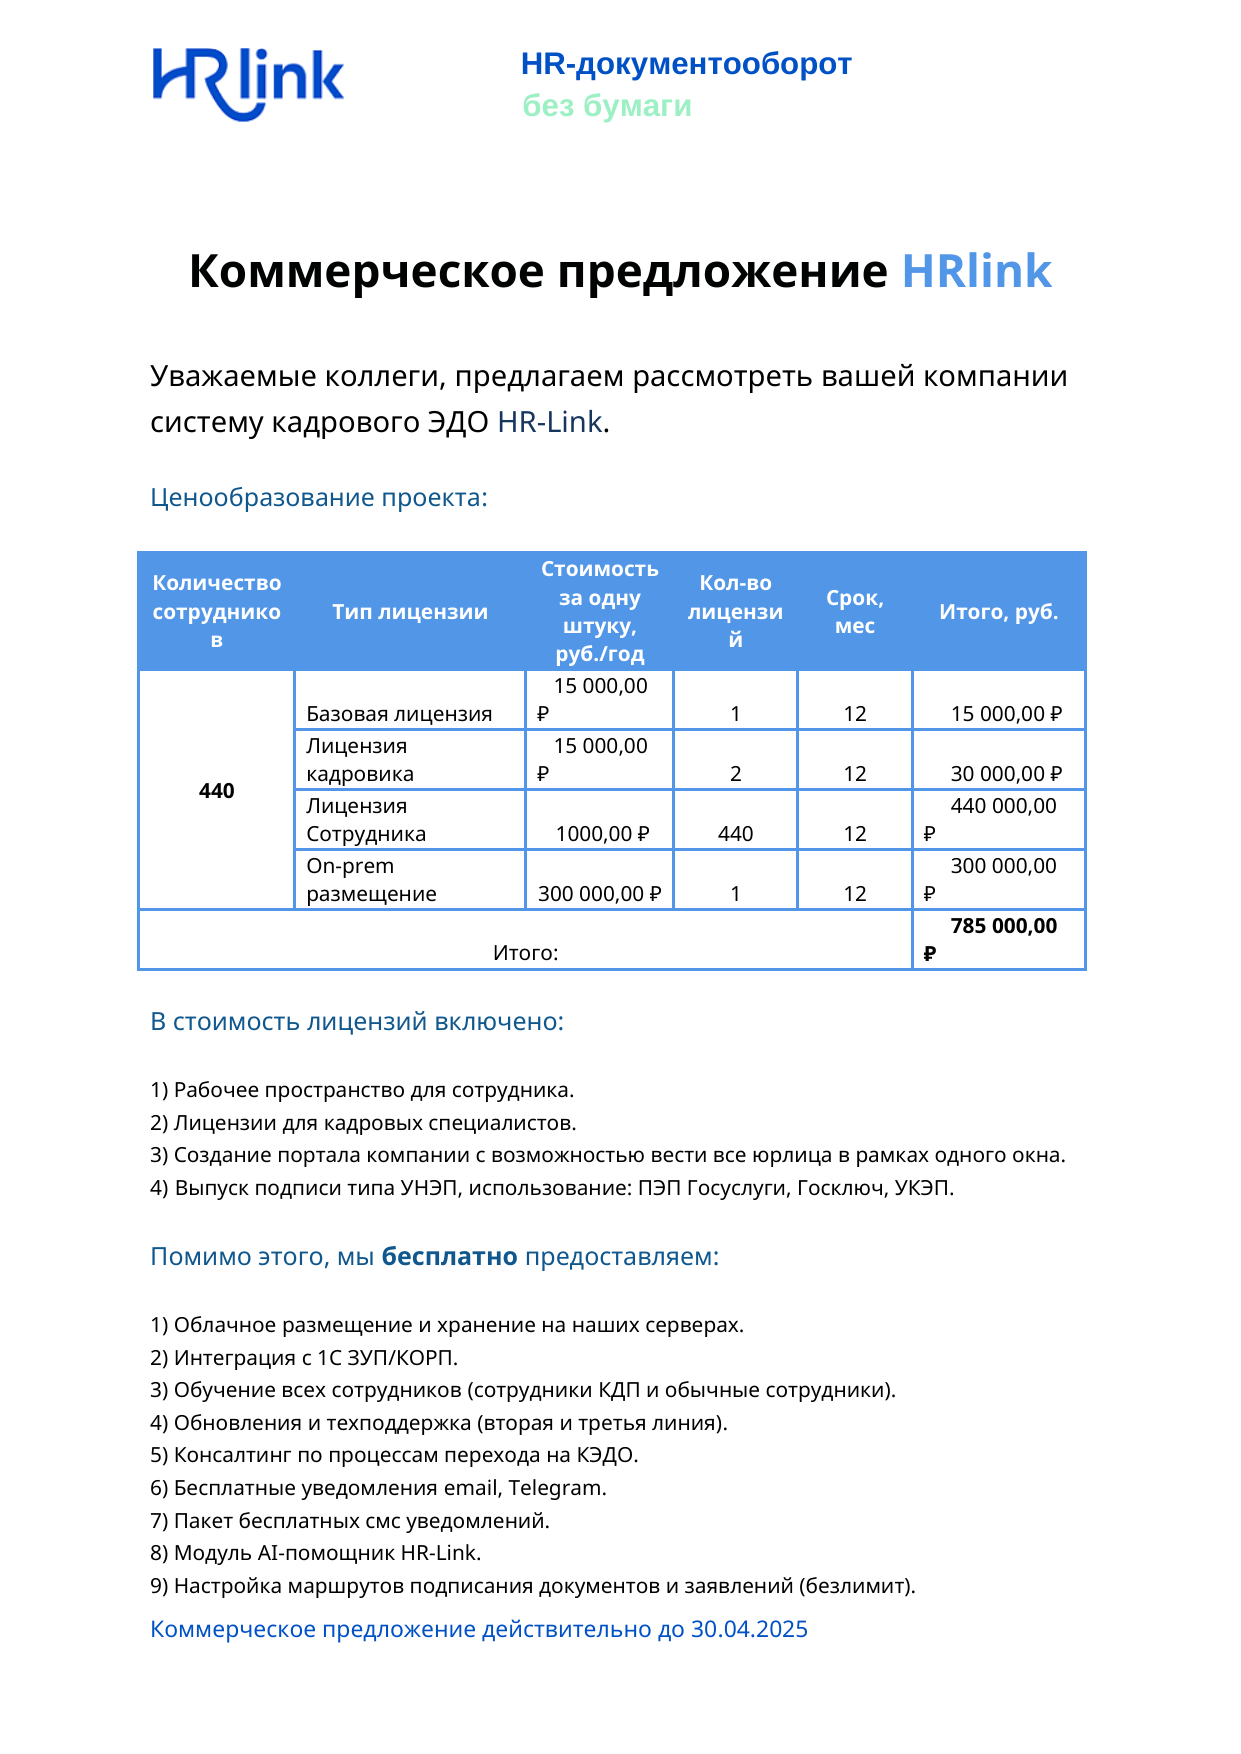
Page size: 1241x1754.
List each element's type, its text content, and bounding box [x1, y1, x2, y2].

table_cell 1000,00 ₽ [527, 791, 672, 848]
table_cell Лицензия кадровика [296, 731, 524, 788]
text 5) Консалтинг по процессам перехода на КЭДО. [150, 1441, 1090, 1469]
table_cell Лицензия Сотрудника [296, 791, 524, 848]
table_cell 15 000,00 ₽ [527, 731, 672, 788]
text 3) Создание портала компании с возможностью вести все юрлица в рамках одного окна. [150, 1141, 1090, 1169]
text 9) Настройка маршрутов подписания документов и заявлений (безлимит). [150, 1571, 1090, 1599]
text 3) Обучение всех сотрудников (сотрудники КДП и обычные сотрудники). [150, 1375, 1090, 1404]
table_header Кол-во лицензий [675, 554, 796, 668]
table_header Итого, руб. [914, 554, 1084, 668]
table_cell 440 [140, 671, 293, 908]
text 1) Облачное размещение и хранение на наших серверах. [150, 1310, 1090, 1339]
table_header Тип лицензии [296, 554, 524, 668]
table_cell 1 [675, 671, 796, 728]
table_header Количество сотрудников [140, 554, 293, 668]
table_header Срок, мес [799, 554, 911, 668]
table_cell 440 [675, 791, 796, 848]
picture [153, 48, 345, 123]
table_cell 300 000,00 ₽ [914, 851, 1084, 908]
text 4) Обновления и техподдержка (вторая и третья линия). [150, 1408, 1090, 1436]
subtitle Коммерческое предложение HRlink [150, 238, 1090, 301]
text Ценообразование проекта: [150, 479, 1090, 513]
table_cell 440 000,00 ₽ [914, 791, 1084, 848]
text 6) Бесплатные уведомления email, Telegram. [150, 1473, 1090, 1502]
text 7) Пакет бесплатных смс уведомлений. [150, 1506, 1090, 1534]
text В стоимость лицензий включено: [150, 1004, 1090, 1038]
text Уважаемые коллеги, предлагаем рассмотреть вашей компании систему кадрового ЭДО HR-Link. [150, 355, 1090, 441]
table_cell 12 [799, 731, 911, 788]
text Помимо этого, мы бесплатно предоставляем: [150, 1238, 1090, 1272]
text 2) Интеграция с 1С ЗУП/КОРП. [150, 1343, 1090, 1371]
text 8) Модуль AI-помощник HR-Link. [150, 1538, 1090, 1567]
table_cell Базовая лицензия [296, 671, 524, 728]
table_cell 785 000,00 ₽ [914, 911, 1084, 968]
table_cell 2 [675, 731, 796, 788]
table_cell Итого: [140, 911, 911, 968]
text 1) Рабочее пространство для сотрудника. [150, 1075, 1090, 1104]
table_cell 12 [799, 851, 911, 908]
table_cell 15 000,00 ₽ [914, 671, 1084, 728]
table_cell 15 000,00 ₽ [527, 671, 672, 728]
table_cell 12 [799, 671, 911, 728]
table_header Стоимость за одну штуку, руб./год [527, 554, 672, 668]
table_cell 300 000,00 ₽ [527, 851, 672, 908]
table_cell 30 000,00 ₽ [914, 731, 1084, 788]
table_cell 1 [675, 851, 796, 908]
text 4) Выпуск подписи типа УНЭП, использование: ПЭП Госуслуги, Госключ, УКЭП. [150, 1173, 1090, 1202]
text 2) Лицензии для кадровых специалистов. [150, 1108, 1090, 1136]
table_cell 12 [799, 791, 911, 848]
table_cell On-prem размещение [296, 851, 524, 908]
